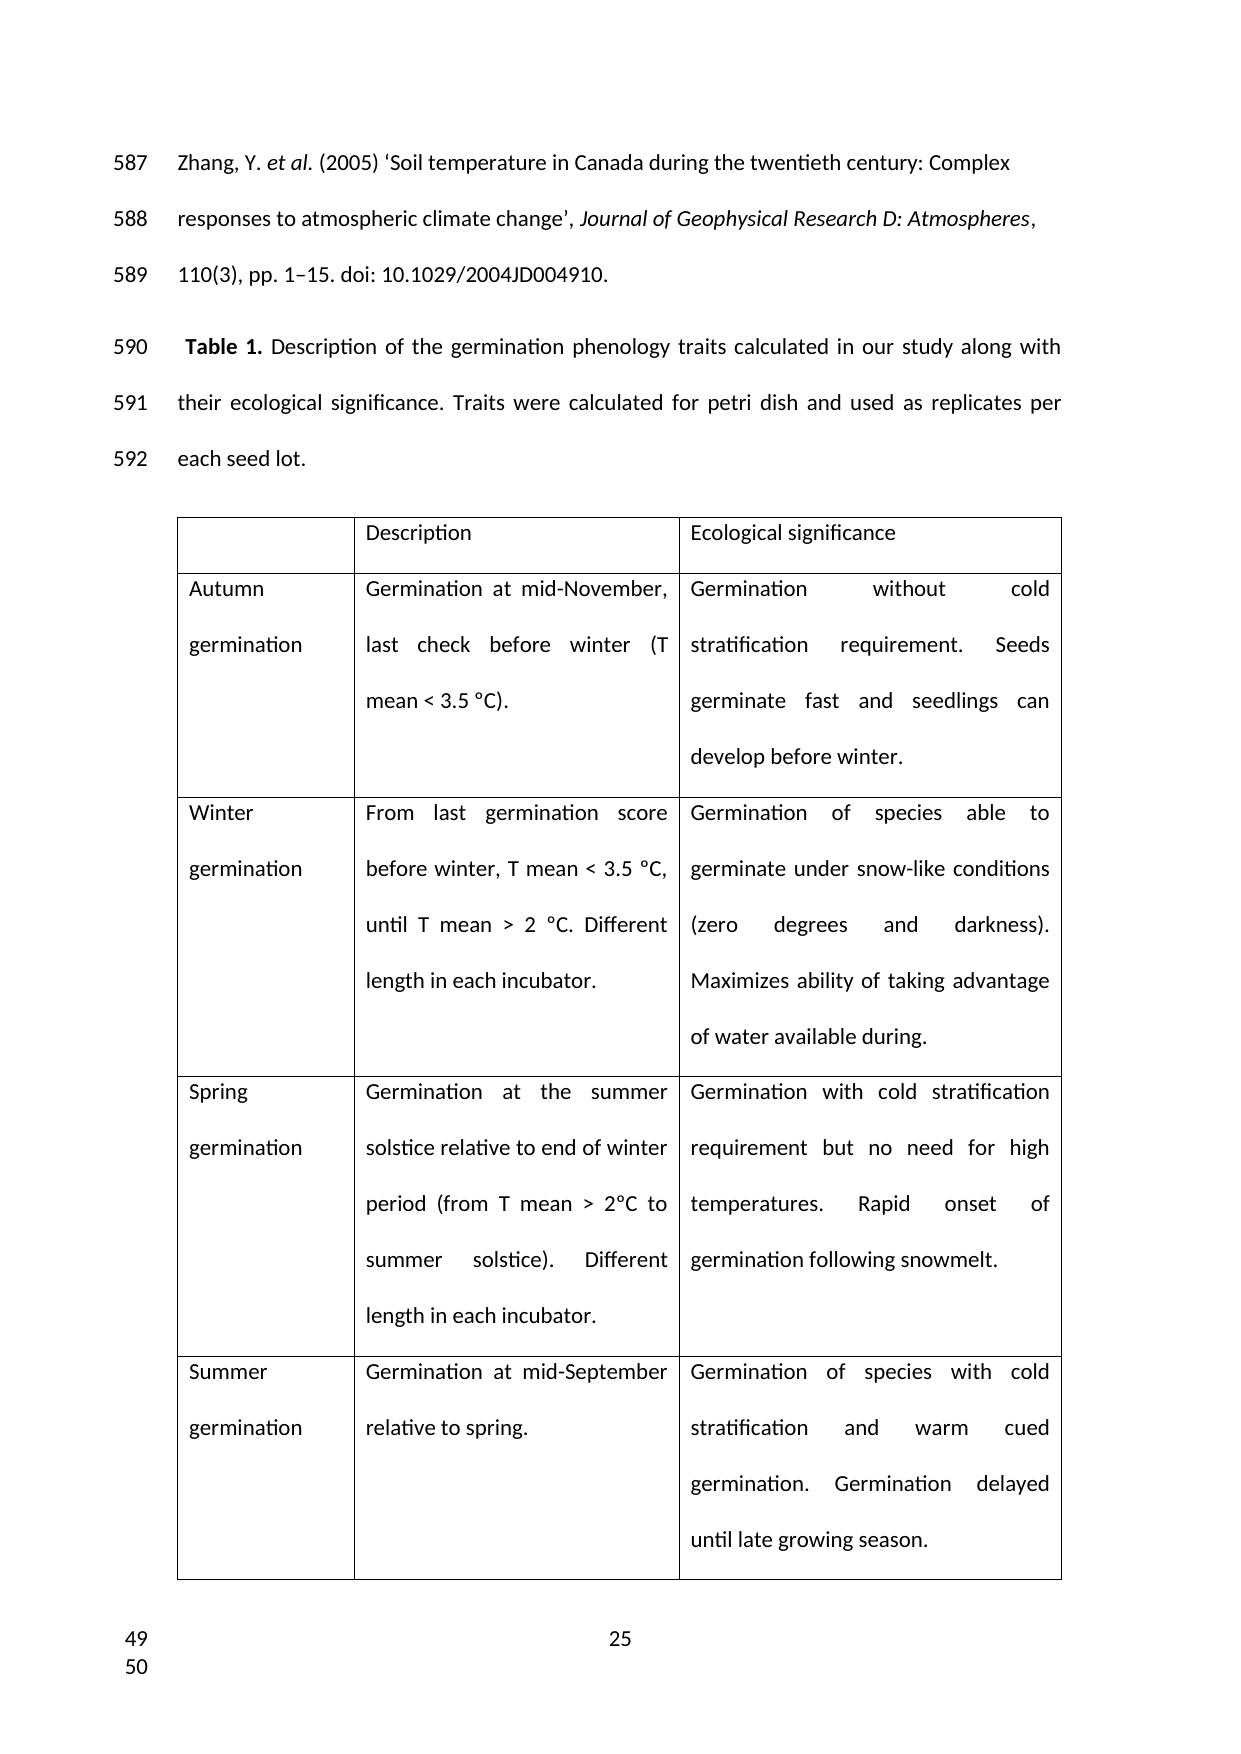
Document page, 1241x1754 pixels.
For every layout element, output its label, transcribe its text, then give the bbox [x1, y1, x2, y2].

table_header [178, 518, 354, 573]
table_cell Spring germination [178, 1077, 354, 1356]
table_cell Summer germination [178, 1357, 354, 1579]
table_cell Autumn germination [178, 574, 354, 797]
text Zhang, Y. et al. (2005) ‘Soil temperature in Canada during the twentieth century: Complex responses to atmospheric climate change’, Journal of Geophysical Research D: Atmospheres, 110(3), pp. 1–15. doi: 10.1029/2004JD004910. [177, 148, 1063, 288]
table_cell Germination without cold stratification requirement. Seeds germinate fast and seedlings can develop before winter. [680, 574, 1061, 797]
table_cell Germination at mid-September relative to spring. [355, 1357, 679, 1579]
table_cell Germination at the summer solstice relative to end of winter period (from T mean > 2ºC to summer solstice). Different length in each incubator. [355, 1077, 679, 1356]
table_header Ecological significance [680, 518, 1061, 573]
table_cell Germination of species with cold stratification and warm cued germination. Germination delayed until late growing season. [680, 1357, 1061, 1579]
table_cell Germination of species able to germinate under snow-like conditions (zero degrees and darkness). Maximizes ability of taking advantage of water available during. [680, 798, 1061, 1076]
table_cell Winter germination [178, 798, 354, 1076]
table_cell From last germination score before winter, T mean < 3.5 ºC, until T mean > 2 ºC. Different length in each incubator. [355, 798, 679, 1076]
table_cell Germination at mid-November, last check before winter (T mean < 3.5 ºC). [355, 574, 679, 797]
text Table 1. Description of the germination phenology traits calculated in our study along with their ecological significance. Traits were calculated for petri dish and used as replicates per each seed lot. [177, 332, 1063, 472]
table_cell Germination with cold stratification requirement but no need for high temperatures. Rapid onset of germination following snowmelt. [680, 1077, 1061, 1356]
table_header Description [355, 518, 679, 573]
